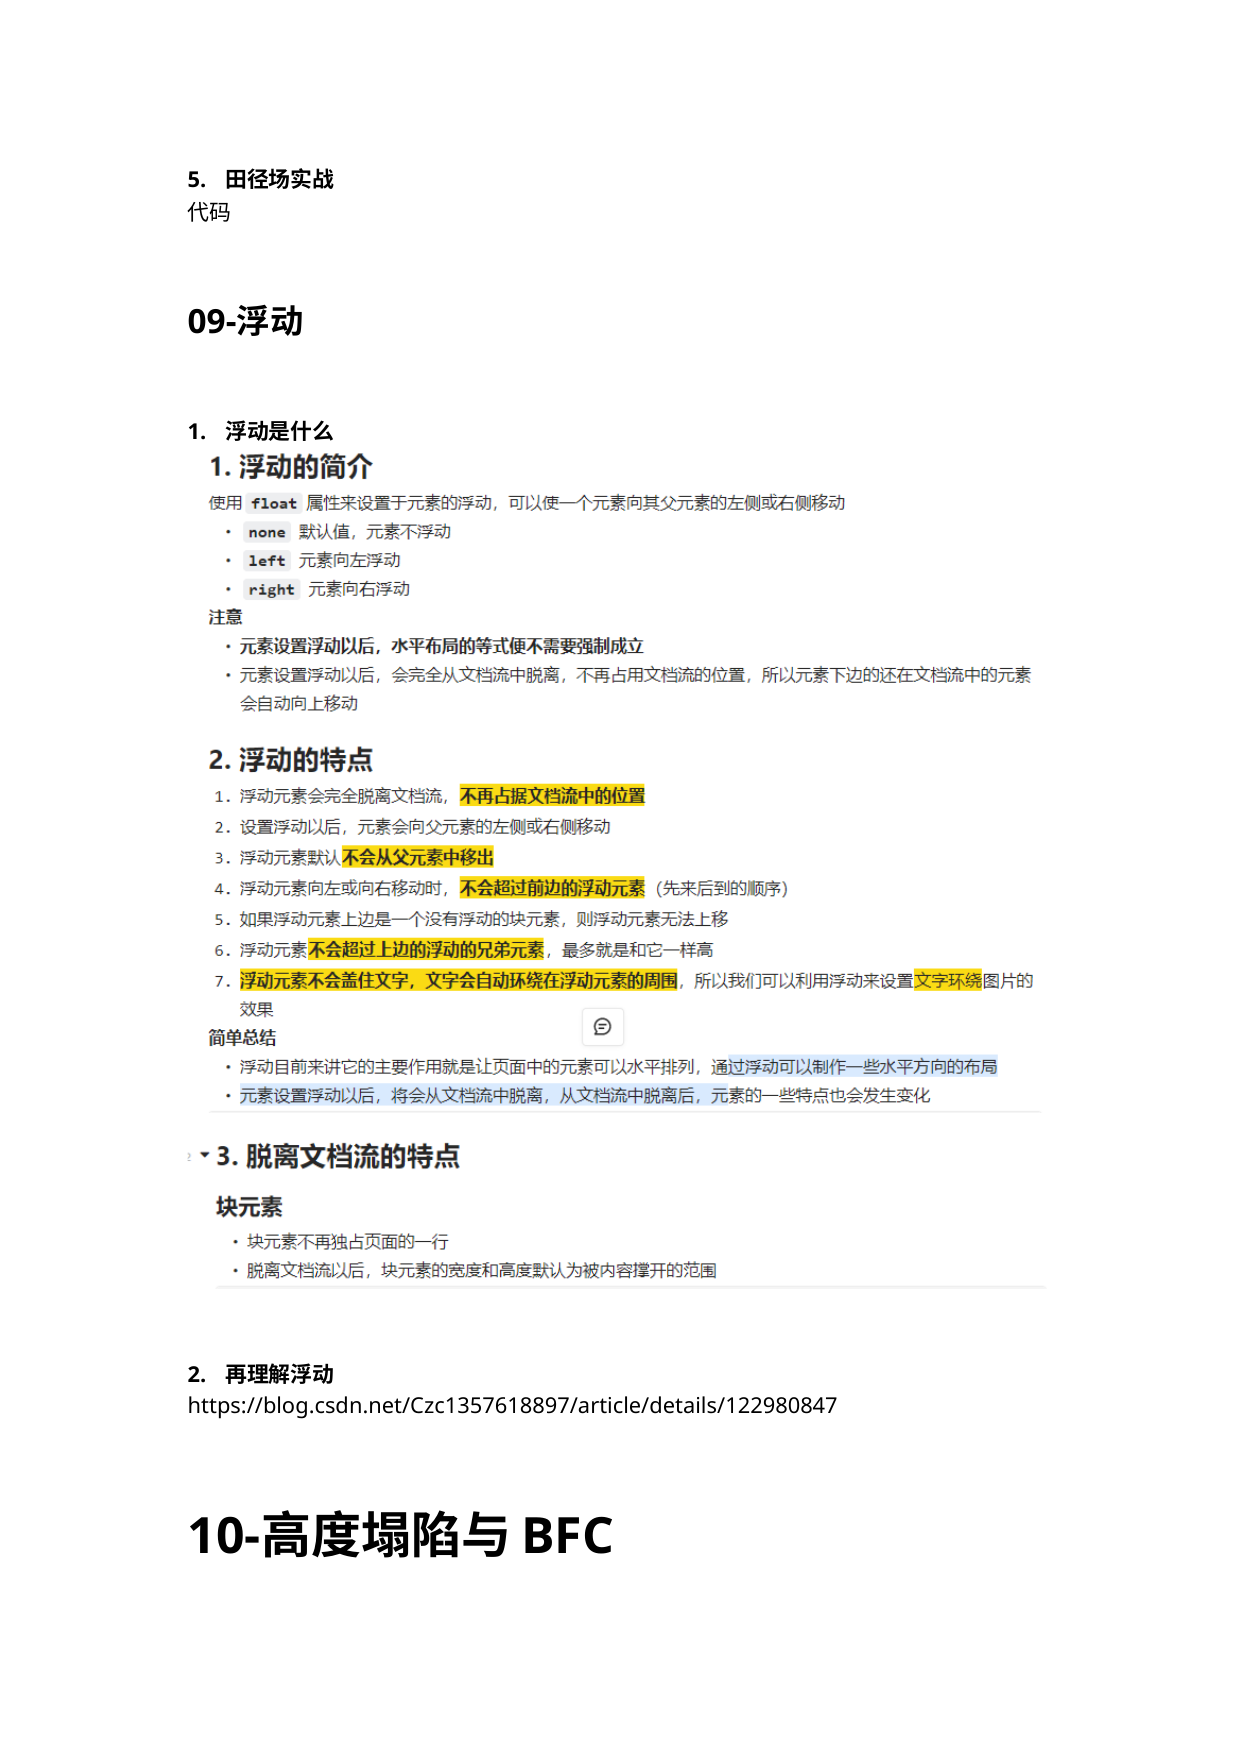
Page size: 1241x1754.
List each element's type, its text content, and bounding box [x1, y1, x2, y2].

text 代码 [187, 194, 1053, 227]
list 再理解浮动 [187, 1356, 1053, 1389]
subtitle 09-浮动 [187, 287, 1053, 352]
picture [187, 1128, 1053, 1289]
text https://blog.csdn.net/Czc1357618897/article/details/122980847 [187, 1389, 1053, 1421]
picture [187, 446, 1053, 1113]
list 浮动是什么 [187, 414, 1053, 446]
subtitle 10-高度塌陷与BFC [187, 1483, 1053, 1581]
list 田径场实战 [187, 162, 1053, 194]
